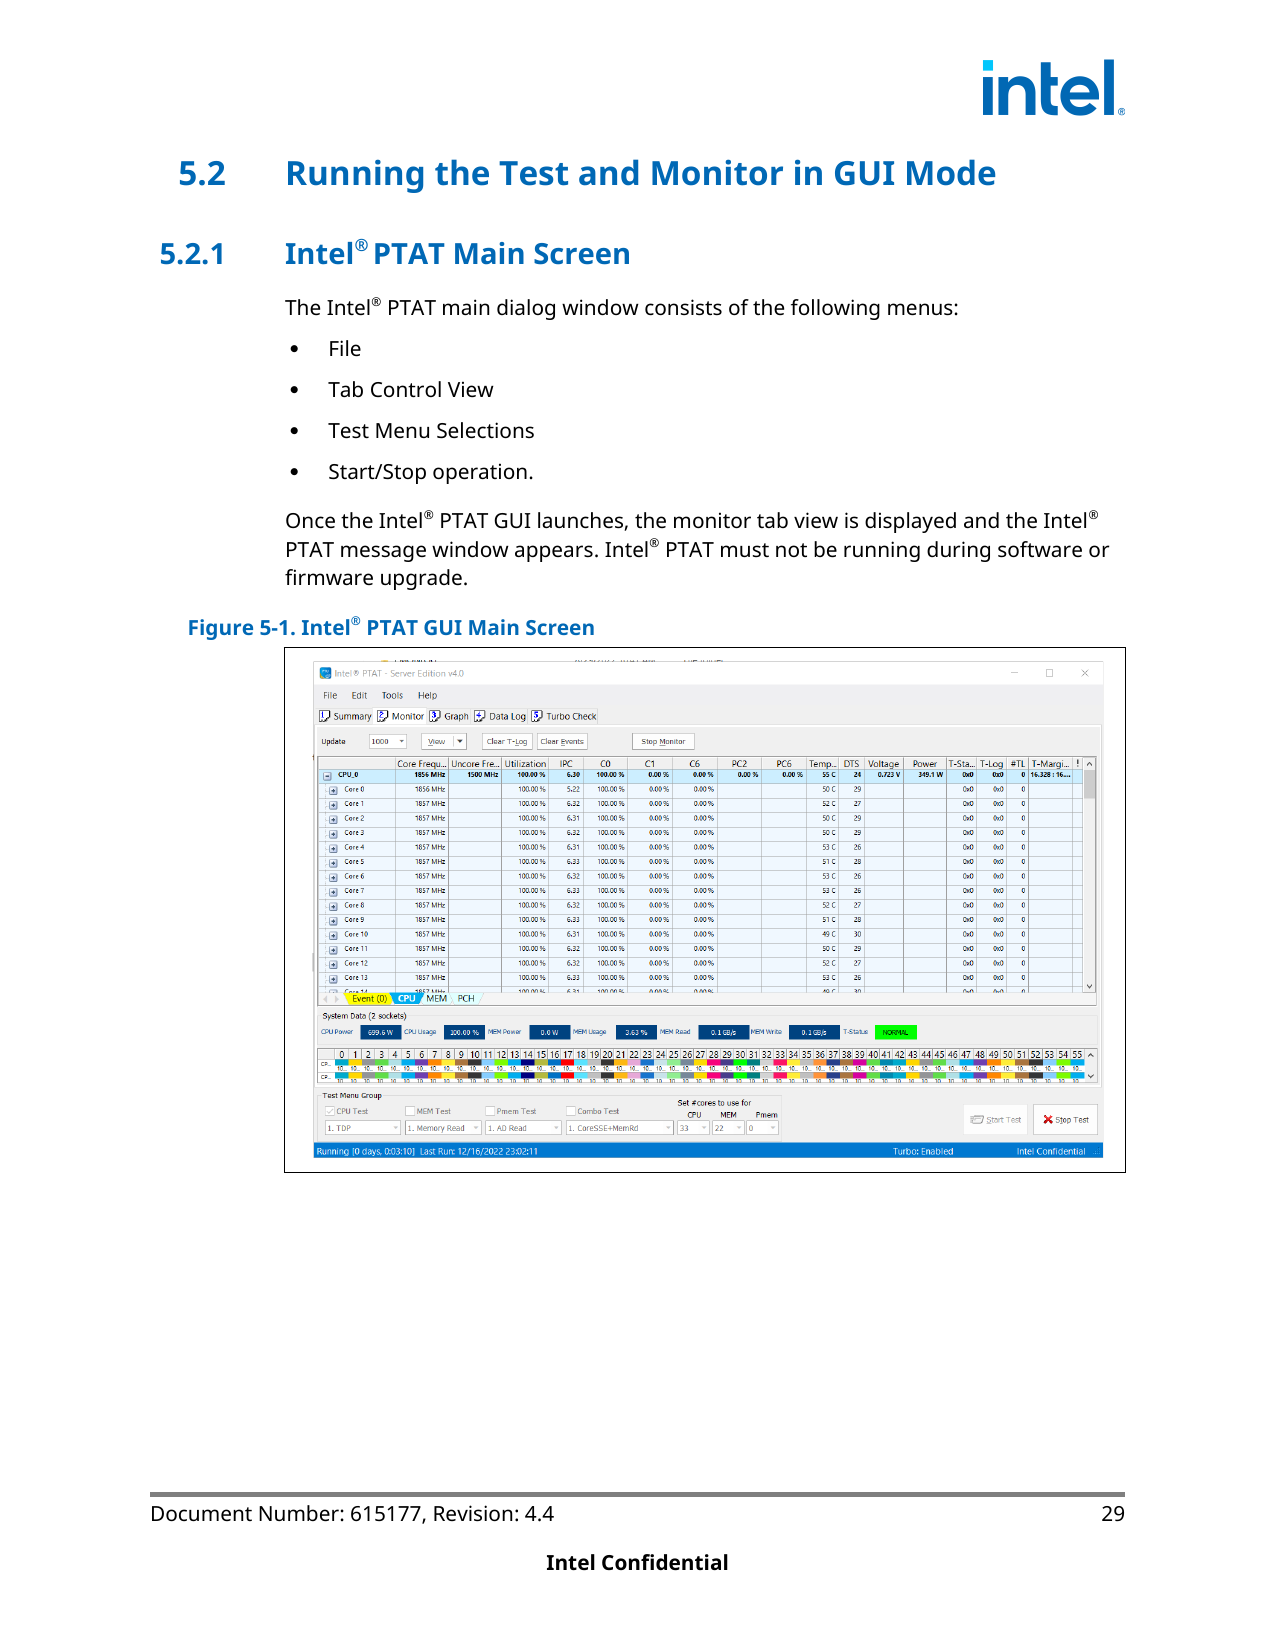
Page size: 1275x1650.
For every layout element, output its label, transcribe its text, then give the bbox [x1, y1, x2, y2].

text File [291, 334, 1125, 363]
text The Intel® PTAT main dialog window consists of the following menus: [285, 293, 1125, 322]
text Tab Control View [291, 375, 1125, 404]
subtitle Intel® PTAT Main Screen [159, 233, 1125, 273]
subtitle Running the Test and Monitor in GUI Mode [178, 150, 1125, 195]
picture [312, 660, 1104, 1159]
text Start/Stop operation. [291, 457, 1125, 486]
text Figure 5-1. Intel® PTAT GUI Main Screen [187, 613, 1125, 641]
picture [982, 58, 1125, 117]
text Once the Intel® PTAT GUI launches, the monitor tab view is displayed and the Intel® PTAT message window appears. Intel® PTAT must not be running during software or firmware upgrade. [285, 506, 1125, 592]
text Test Menu Selections [291, 416, 1125, 445]
